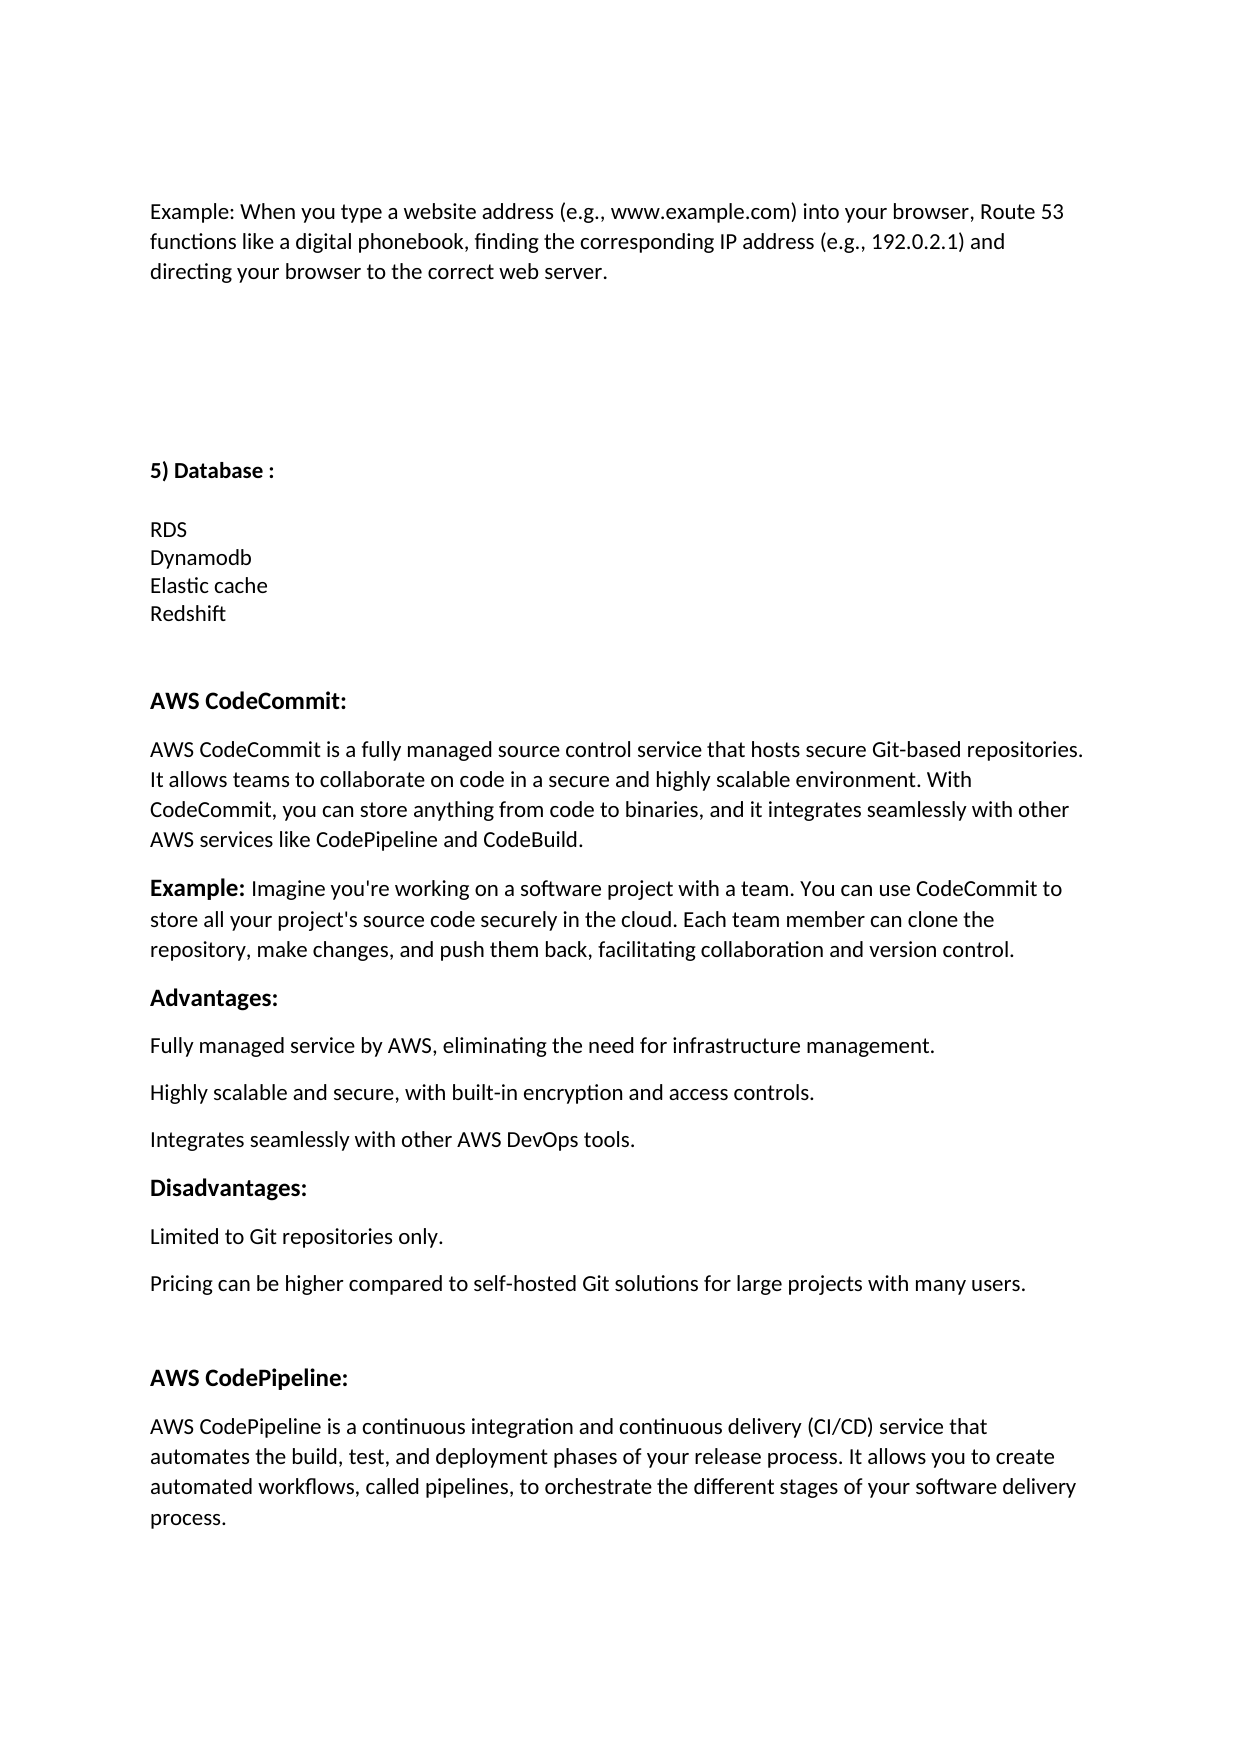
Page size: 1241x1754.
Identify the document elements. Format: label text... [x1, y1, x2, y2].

text Integrates seamlessly with other AWS DevOps tools. [150, 1125, 1090, 1153]
text AWS CodeCommit: [150, 685, 1090, 716]
text Dynamodb [150, 543, 1090, 571]
text 5) Database : [150, 457, 1090, 485]
text Disadvantages: [150, 1172, 1090, 1203]
text Pricing can be higher compared to self-hosted Git solutions for large projects with many users. [150, 1269, 1090, 1297]
text Fully managed service by AWS, eliminating the need for infrastructure management. [150, 1032, 1090, 1060]
text Example: When you type a website address (e.g., www.example.com) into your browser, Route 53 functions like a digital phonebook, finding the corresponding IP address (e.g., 192.0.2.1) and directing your browser to the correct web server. [150, 197, 1090, 285]
text Limited to Git repositories only. [150, 1222, 1090, 1250]
text AWS CodeCommit is a fully managed source control service that hosts secure Git-based repositories. It allows teams to collaborate on code in a secure and highly scalable environment. With CodeCommit, you can store anything from code to binaries, and it integrates seamlessly with other AWS services like CodePipeline and CodeBuild. [150, 735, 1090, 853]
text Highly scalable and secure, with built-in encryption and access controls. [150, 1078, 1090, 1107]
text Advantages: [150, 982, 1090, 1013]
text RDS [150, 515, 1090, 543]
text AWS CodePipeline: [150, 1362, 1090, 1393]
text Redshift [150, 599, 1090, 627]
text Example: Imagine you're working on a software project with a team. You can use CodeCommit to store all your project's source code securely in the cloud. Each team member can clone the repository, make changes, and push them back, facilitating collaboration and version control. [150, 872, 1090, 963]
text Elastic cache [150, 571, 1090, 599]
